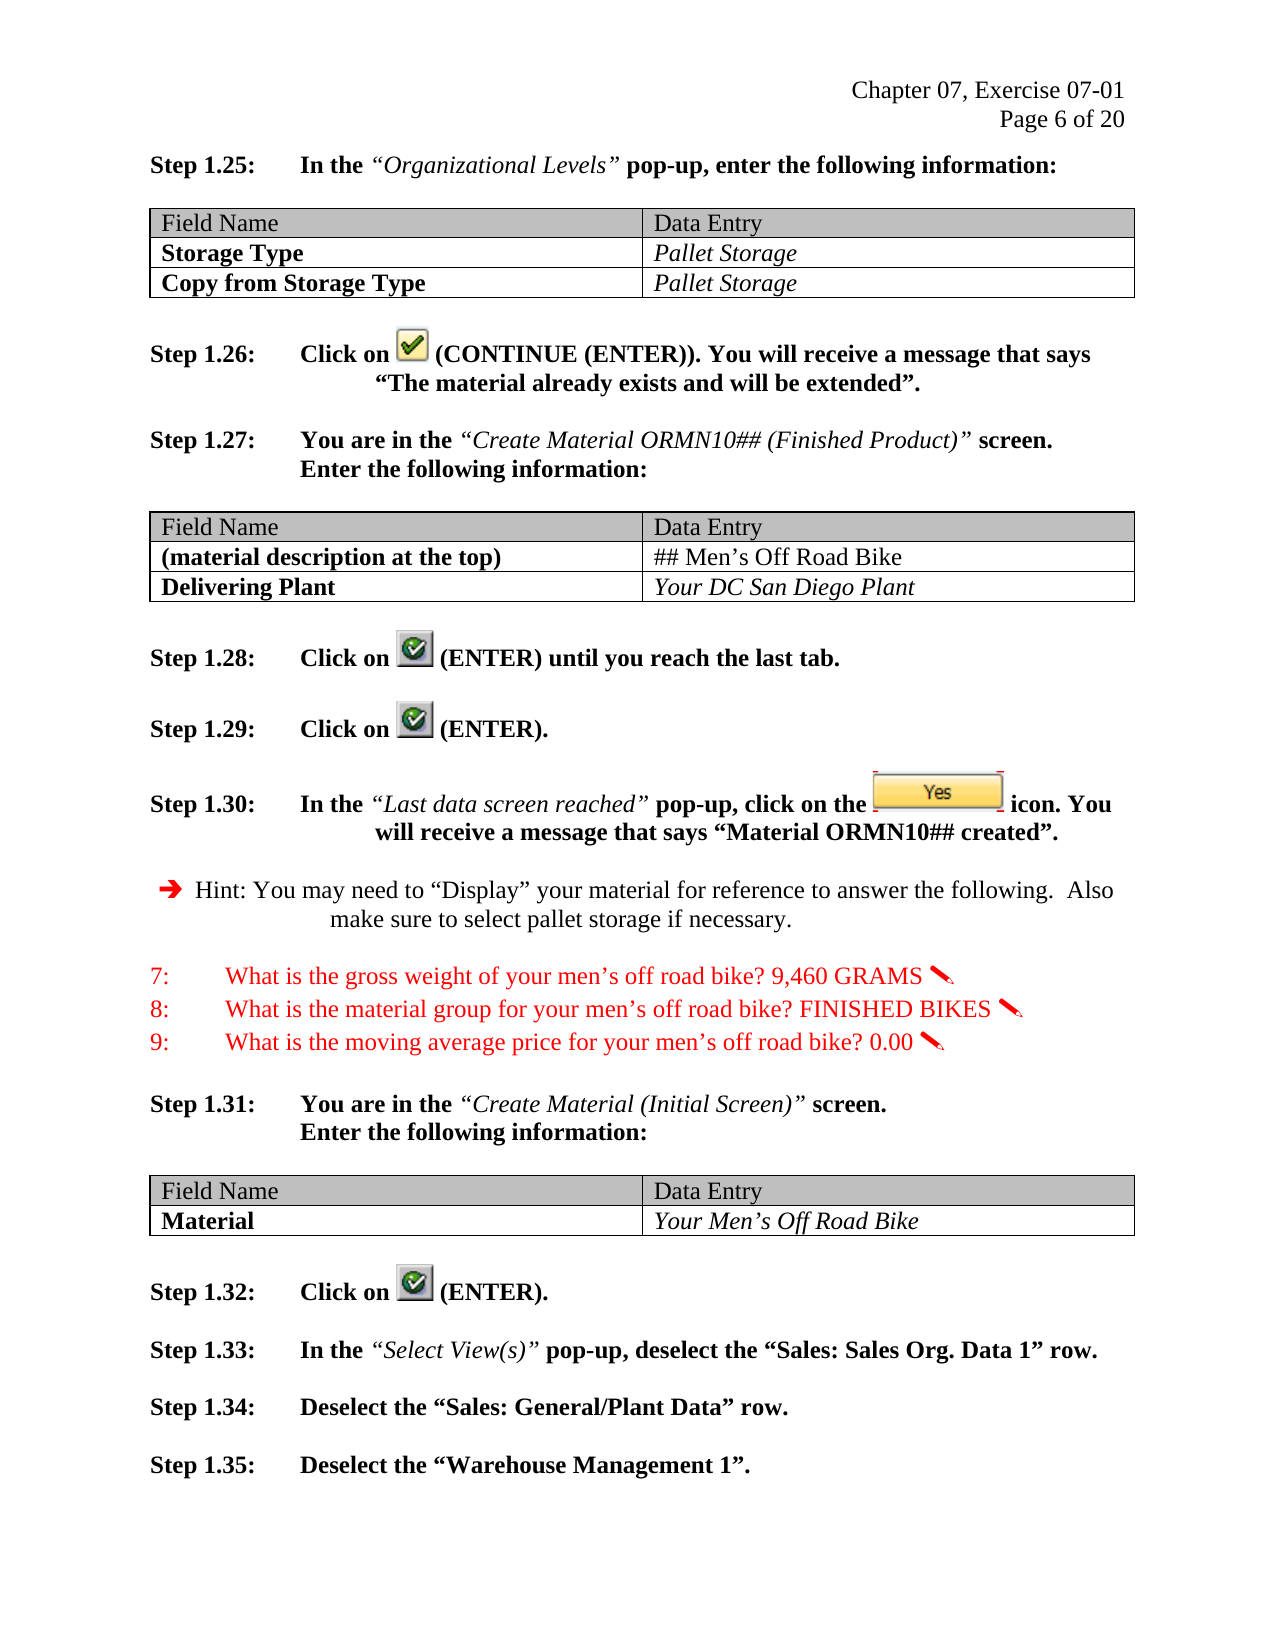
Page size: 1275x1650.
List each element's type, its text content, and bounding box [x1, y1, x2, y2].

text Deselect the “Warehouse Management 1”. [150, 1450, 1125, 1478]
table_header Data Entry [643, 209, 1134, 237]
table_cell Storage Type [151, 238, 642, 267]
table_header Field Name [151, 513, 642, 541]
text In the “Last data screen reached” pop-up, click on the icon. You will receive a message that says “Material ORMN10## created”. [150, 771, 1125, 846]
table_cell Pallet Storage [643, 268, 1134, 297]
text What is the gross weight of your men’s off road bike? 9,460 GRAMS [150, 961, 1125, 990]
picture [395, 326, 429, 363]
list Enter the following information: [187, 1117, 1125, 1146]
picture [395, 630, 434, 667]
text Click on (ENTER). [150, 1264, 1125, 1306]
text In the “Organizational Levels” pop-up, enter the following information: [150, 150, 1125, 179]
table_cell (material description at the top) [151, 542, 642, 571]
list Enter the following information: [187, 454, 1125, 483]
text Click on (ENTER) until you reach the last tab. [150, 631, 1125, 672]
table_header Field Name [151, 1176, 642, 1205]
text Deselect the “Sales: General/Plant Data” row. [150, 1392, 1125, 1421]
table_header Field Name [151, 209, 642, 237]
text What is the moving average price for your men’s off road bike? 0.00 [150, 1027, 1125, 1056]
text Click on (CONTINUE (ENTER)). You will receive a message that says “The material already exists and will be extended”. [150, 327, 1125, 396]
text What is the material group for your men’s off road bike? FINISHED BIKES [150, 994, 1125, 1023]
table_cell Pallet Storage [643, 238, 1134, 267]
table_cell Delivering Plant [151, 572, 642, 601]
text You are in the “Create Material (Initial Screen)” screen. [150, 1089, 1125, 1117]
text Hint: You may need to “Display” your material for reference to answer the following. Also make sure to select pallet storage if necessary. [157, 875, 1125, 932]
table_header Data Entry [643, 513, 1134, 541]
text You are in the “Create Material ORMN10## (Finished Product)” screen. [150, 425, 1125, 454]
table_cell Your Men’s Off Road Bike [643, 1206, 1134, 1234]
text Click on (ENTER). [150, 701, 1125, 743]
table_cell ## Men’s Off Road Bike [643, 542, 1134, 571]
table_cell Your DC San Diego Plant [643, 572, 1134, 601]
table_header Data Entry [643, 1176, 1134, 1205]
text In the “Select View(s)” pop-up, deselect the “Sales: Sales Org. Data 1” row. [150, 1335, 1125, 1363]
table_cell Copy from Storage Type [151, 268, 642, 297]
picture [872, 771, 1005, 812]
picture [395, 1264, 434, 1301]
table_cell Material [151, 1206, 642, 1234]
picture [395, 701, 434, 738]
